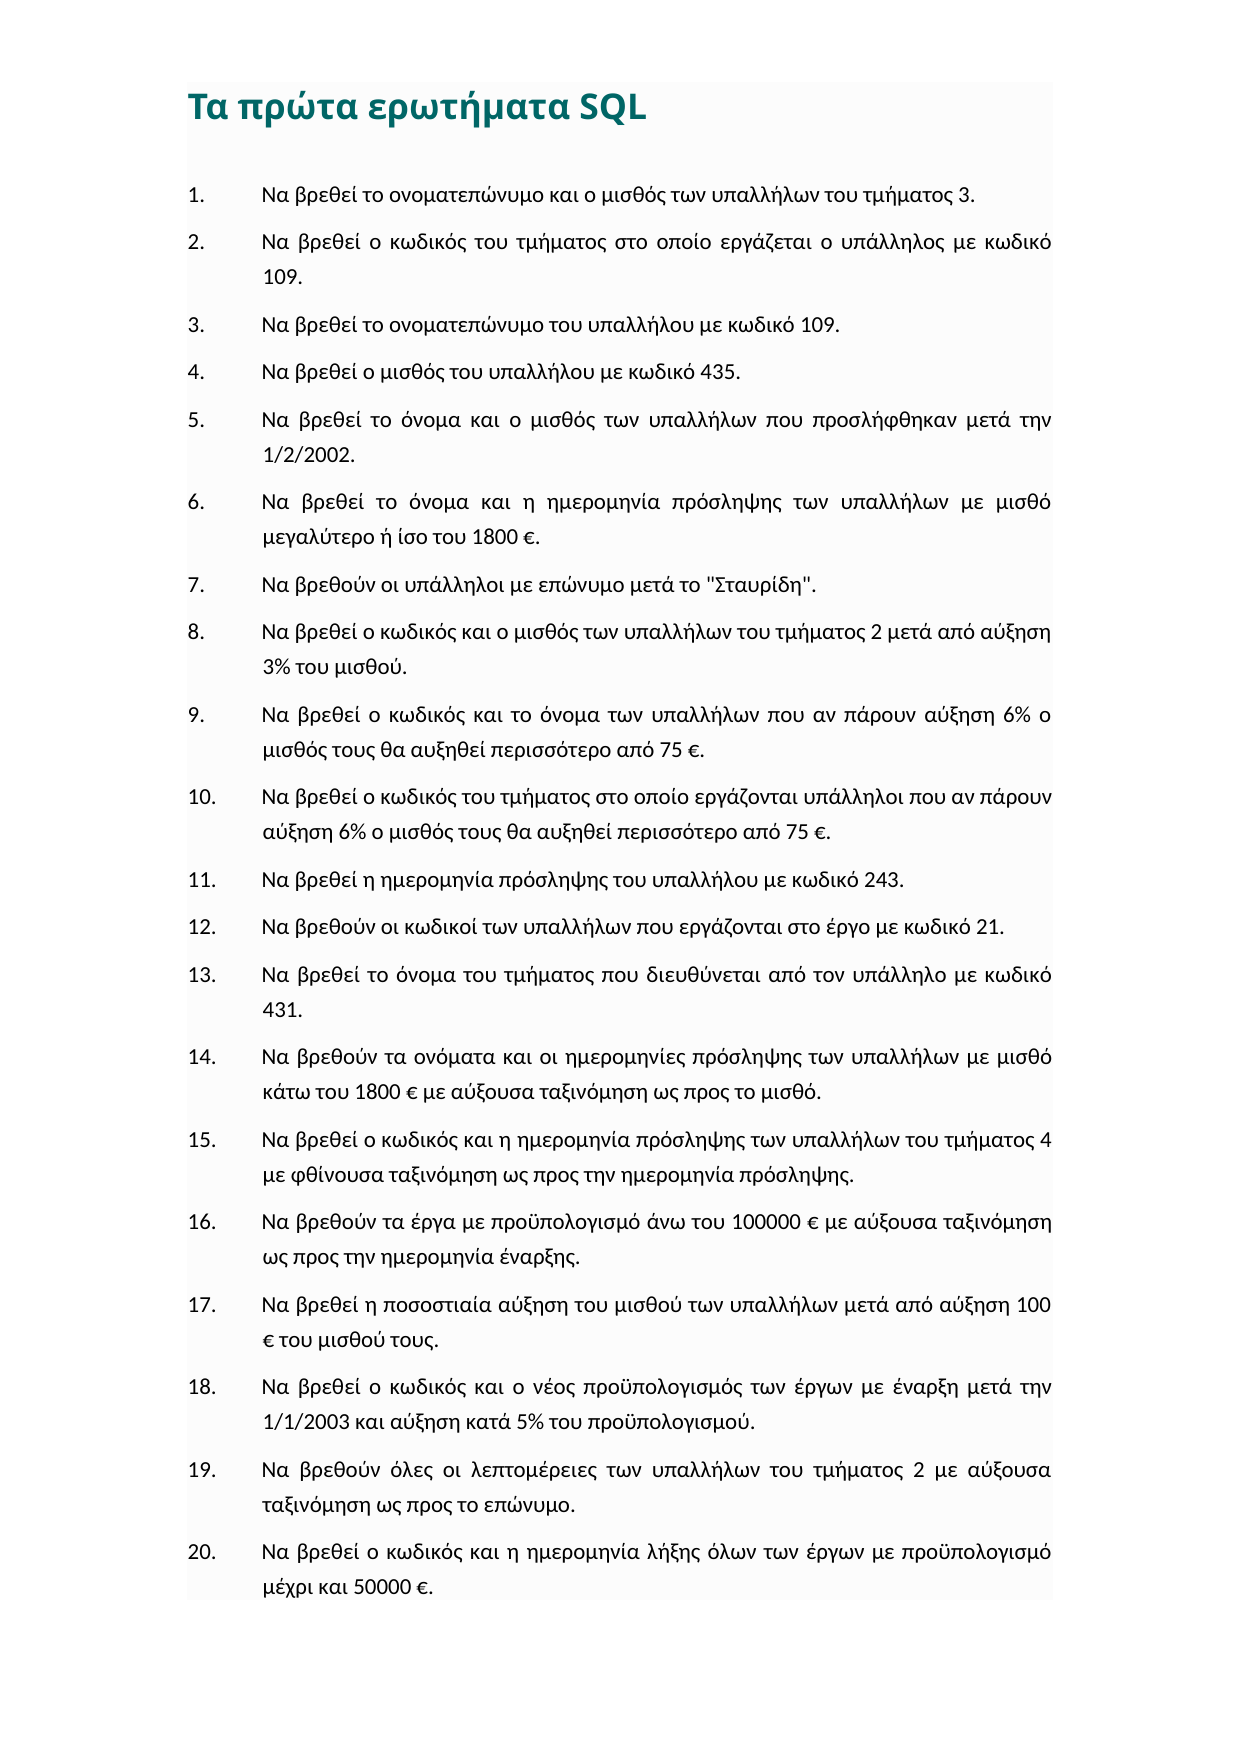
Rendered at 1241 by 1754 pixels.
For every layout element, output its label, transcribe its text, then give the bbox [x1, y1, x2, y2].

list Να βρεθεί το όνομα και η ημερομηνία πρόσληψης των υπαλλήλων με μισθό μεγαλύτερο ή ίσο του 1800 €. [187, 480, 1053, 550]
list Να βρεθεί ο κωδικός του τμήματος στο οποίο εργάζονται υπάλληλοι που αν πάρουν αύξηση 6% ο μισθός τους θα αυξηθεί περισσότερο από 75 €. [187, 775, 1053, 845]
list Να βρεθεί το ονοματεπώνυμο του υπαλλήλου με κωδικό 109. [187, 303, 1053, 338]
list Να βρεθεί η ποσοστιαία αύξηση του μισθού των υπαλλήλων μετά από αύξηση 100 € του μισθού τους. [187, 1283, 1053, 1353]
list Να βρεθούν τα ονόματα και οι ημερομηνίες πρόσληψης των υπαλλήλων με μισθό κάτω του 1800 € με αύξουσα ταξινόμηση ως προς το μισθό. [187, 1035, 1053, 1105]
list Να βρεθεί ο κωδικός και η ημερομηνία πρόσληψης των υπαλλήλων του τμήματος 4 με φθίνουσα ταξινόμηση ως προς την ημερομηνία πρόσληψης. [187, 1118, 1053, 1188]
list Να βρεθούν οι κωδικοί των υπαλλήλων που εργάζονται στο έργο με κωδικό 21. [187, 905, 1053, 940]
list Να βρεθεί ο κωδικός του τμήματος στο οποίο εργάζεται ο υπάλληλος με κωδικό 109. [187, 220, 1053, 290]
list Να βρεθεί ο κωδικός και το όνομα των υπαλλήλων που αν πάρουν αύξηση 6% ο μισθός τους θα αυξηθεί περισσότερο από 75 €. [187, 693, 1053, 763]
list Να βρεθεί η ημερομηνία πρόσληψης του υπαλλήλου με κωδικό 243. [187, 858, 1053, 893]
list Να βρεθεί ο μισθός του υπαλλήλου με κωδικό 435. [187, 350, 1053, 385]
list Να βρεθεί το όνομα και ο μισθός των υπαλλήλων που προσλήφθηκαν μετά την 1/2/2002. [187, 398, 1053, 468]
list Να βρεθεί ο κωδικός και η ημερομηνία λήξης όλων των έργων με προϋπολογισμό μέχρι και 50000 €. [187, 1530, 1053, 1600]
text Τα πρώτα ερωτήματα SQL [187, 82, 1053, 130]
list Να βρεθεί ο κωδικός και ο νέος προϋπολογισμός των έργων με έναρξη μετά την 1/1/2003 και αύξηση κατά 5% του προϋπολογισμού. [187, 1365, 1053, 1435]
list Να βρεθούν τα έργα με προϋπολογισμό άνω του 100000 € με αύξουσα ταξινόμηση ως προς την ημερομηνία έναρξης. [187, 1200, 1053, 1270]
list Να βρεθούν οι υπάλληλοι με επώνυμο μετά το "Σταυρίδη". [187, 563, 1053, 598]
list Να βρεθεί το όνομα του τμήματος που διευθύνεται από τον υπάλληλο με κωδικό 431. [187, 953, 1053, 1023]
list Να βρεθούν όλες οι λεπτομέρειες των υπαλλήλων του τμήματος 2 με αύξουσα ταξινόμηση ως προς το επώνυμο. [187, 1448, 1053, 1518]
list Να βρεθεί ο κωδικός και ο μισθός των υπαλλήλων του τμήματος 2 μετά από αύξηση 3% του μισθού. [187, 610, 1053, 680]
list Να βρεθεί το ονοματεπώνυμο και ο μισθός των υπαλλήλων του τμήματος 3. [187, 173, 1053, 208]
